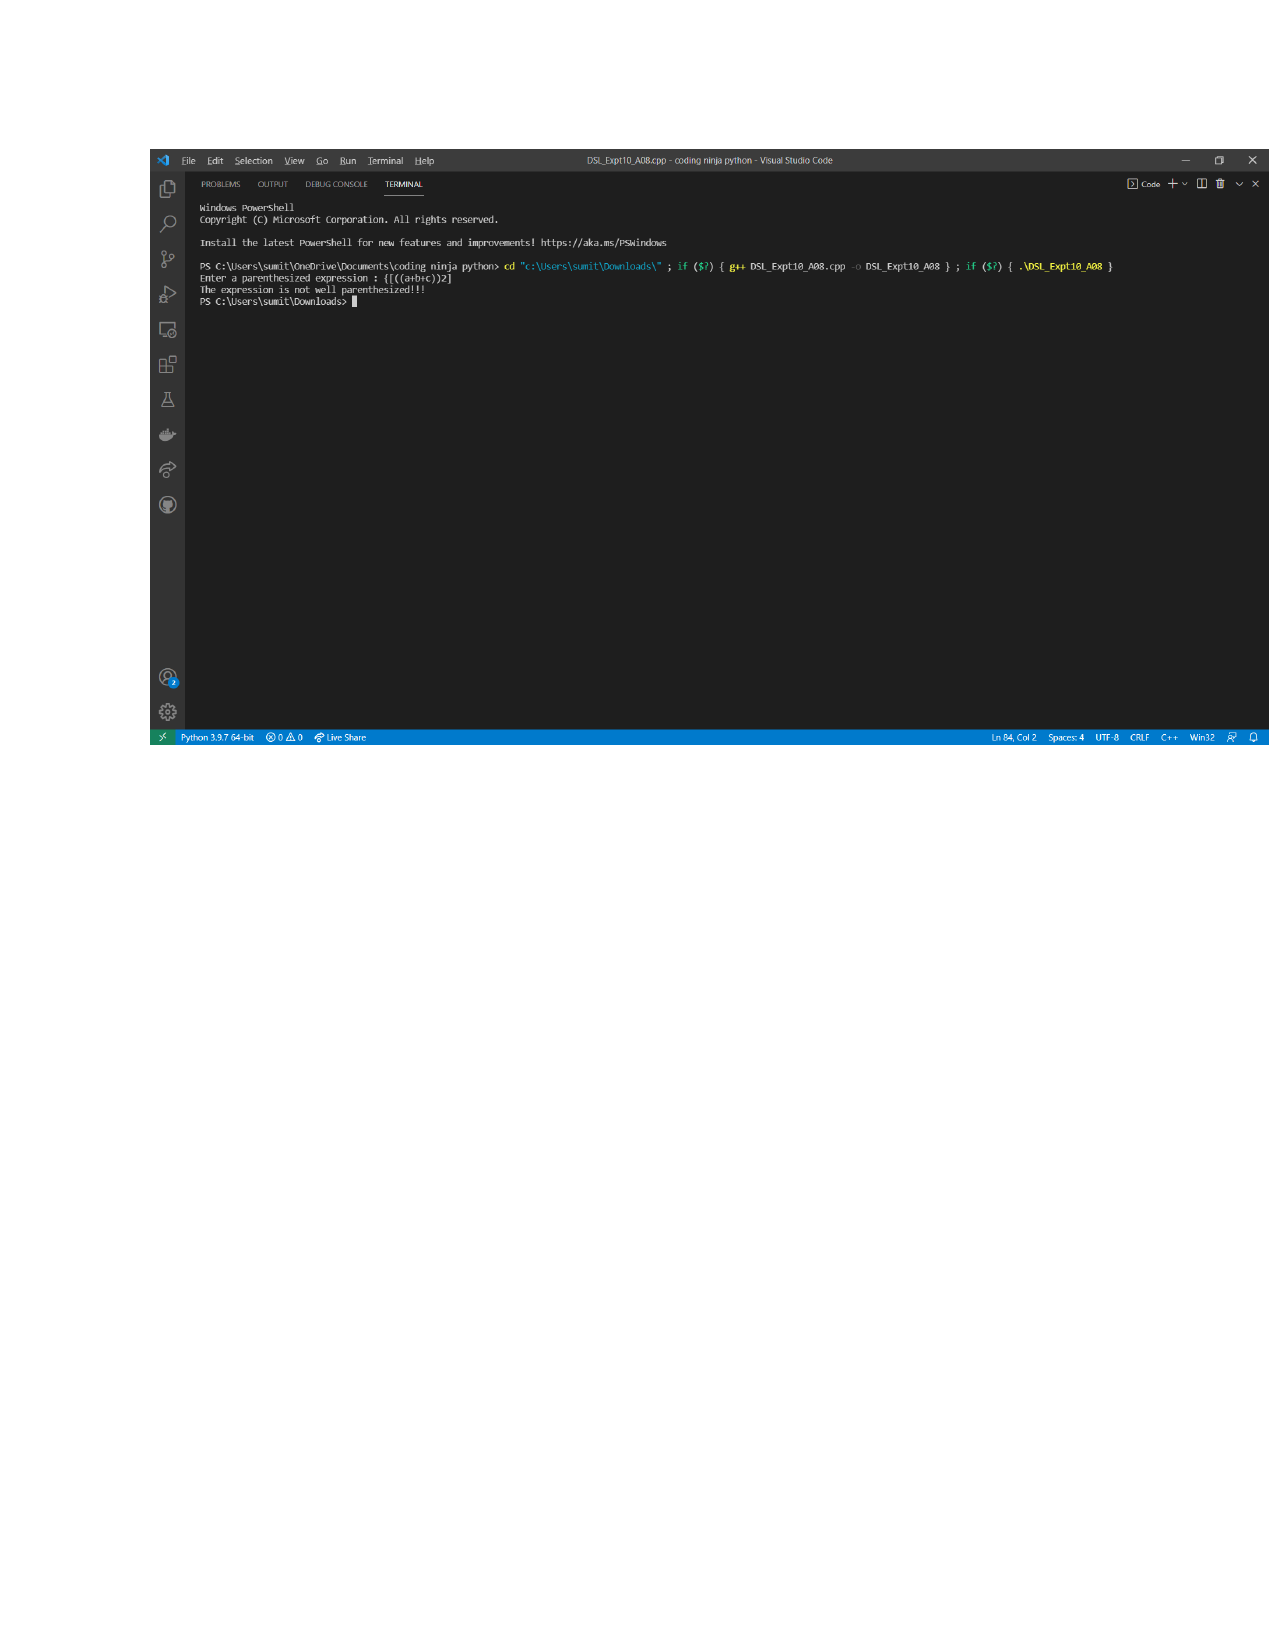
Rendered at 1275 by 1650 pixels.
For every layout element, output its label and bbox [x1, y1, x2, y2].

picture [150, 149, 1269, 745]
